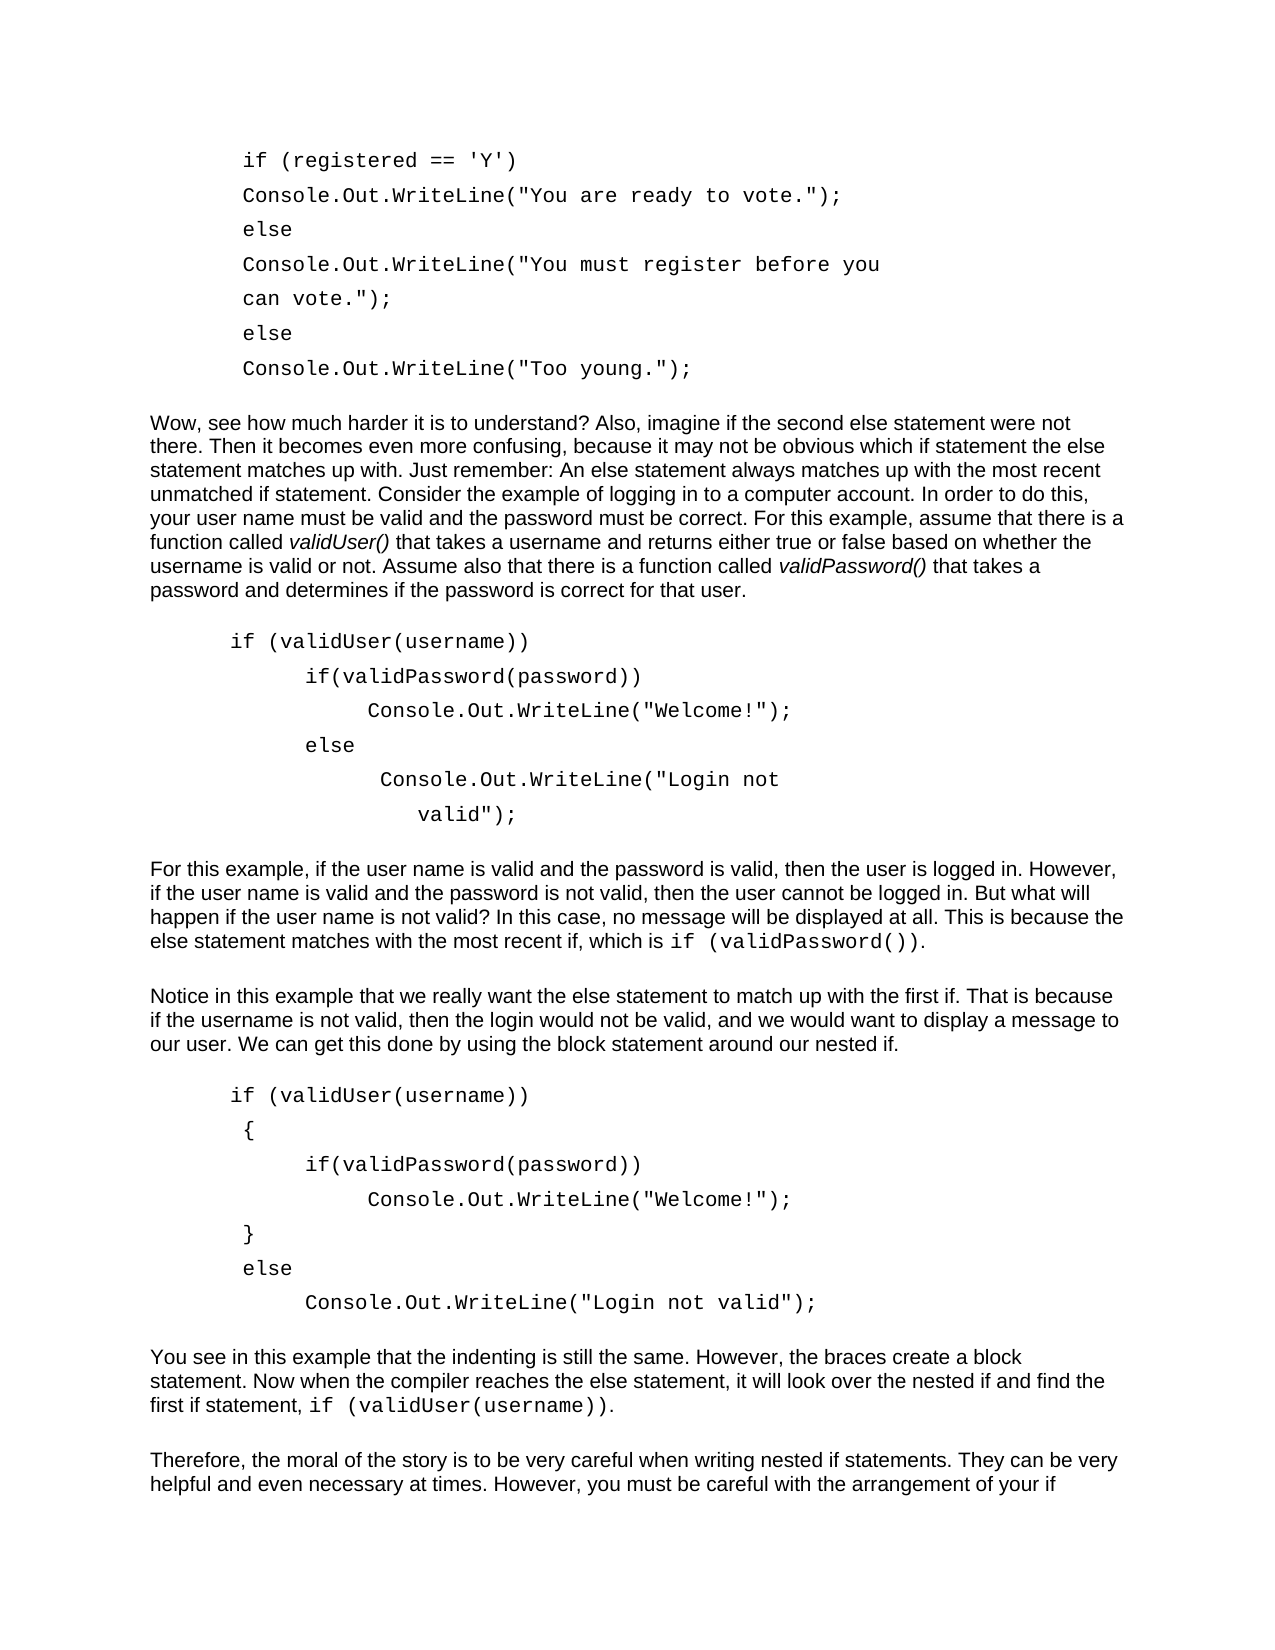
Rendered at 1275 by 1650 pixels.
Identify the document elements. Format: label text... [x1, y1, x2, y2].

text if (registered == 'Y') [230, 150, 1045, 174]
text Notice in this example that we really want the else statement to match up with the first if. That is because if the username is not valid, then the login would not be valid, and we would want to display a message to our user. We can get this done by using the block statement around our nested if. [150, 984, 1125, 1056]
text else [230, 1258, 1045, 1281]
text if (validUser(username)) [230, 631, 1045, 655]
text Wow, see how much harder it is to understand? Also, imagine if the second else statement were not there. Then it becomes even more confusing, because it may not be obvious which if statement the else statement matches up with. Just remember: An else statement always matches up with the most recent unmatched if statement. Consider the example of logging in to a computer account. In order to do this, your user name must be valid and the password must be correct. For this example, assume that there is a function called validUser() that takes a username and returns either true or false based on whether the username is valid or not. Assume also that there is a function called validPassword() that takes a password and determines if the password is correct for that user. [150, 410, 1125, 602]
text Console.Out.WriteLine("Login not [230, 769, 1045, 793]
text Console.Out.WriteLine("Too young."); [230, 357, 1045, 381]
text else [230, 323, 1045, 347]
text if(validPassword(password)) [230, 666, 1045, 689]
text For this example, if the user name is valid and the password is valid, then the user is logged in. However, if the user name is valid and the password is not valid, then the user cannot be logged in. But what will happen if the user name is not valid? In this case, no message will be displayed at all. This is because the else statement matches with the most recent if, which is if (validPassword()). [150, 857, 1125, 954]
text if (validUser(username)) [230, 1085, 1045, 1108]
text else [230, 219, 1045, 243]
text valid"); [230, 804, 1045, 828]
text You see in this example that the indenting is still the same. However, the braces create a block statement. Now when the compiler reaches the else statement, it will look over the nested if and find the first if statement, if (validUser(username)). [150, 1345, 1125, 1419]
text } [230, 1223, 1045, 1247]
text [150, 1448, 1125, 1496]
text Console.Out.WriteLine("Welcome!"); [230, 1188, 1045, 1212]
text Console.Out.WriteLine("You must register before you [230, 254, 1045, 277]
text if(validPassword(password)) [230, 1154, 1045, 1178]
text { [230, 1119, 1045, 1143]
text Console.Out.WriteLine("You are ready to vote."); [230, 184, 1045, 208]
text Console.Out.WriteLine("Login not valid"); [230, 1292, 1045, 1316]
text else [230, 735, 1045, 758]
text can vote."); [230, 288, 1045, 312]
text Console.Out.WriteLine("Welcome!"); [230, 700, 1045, 724]
